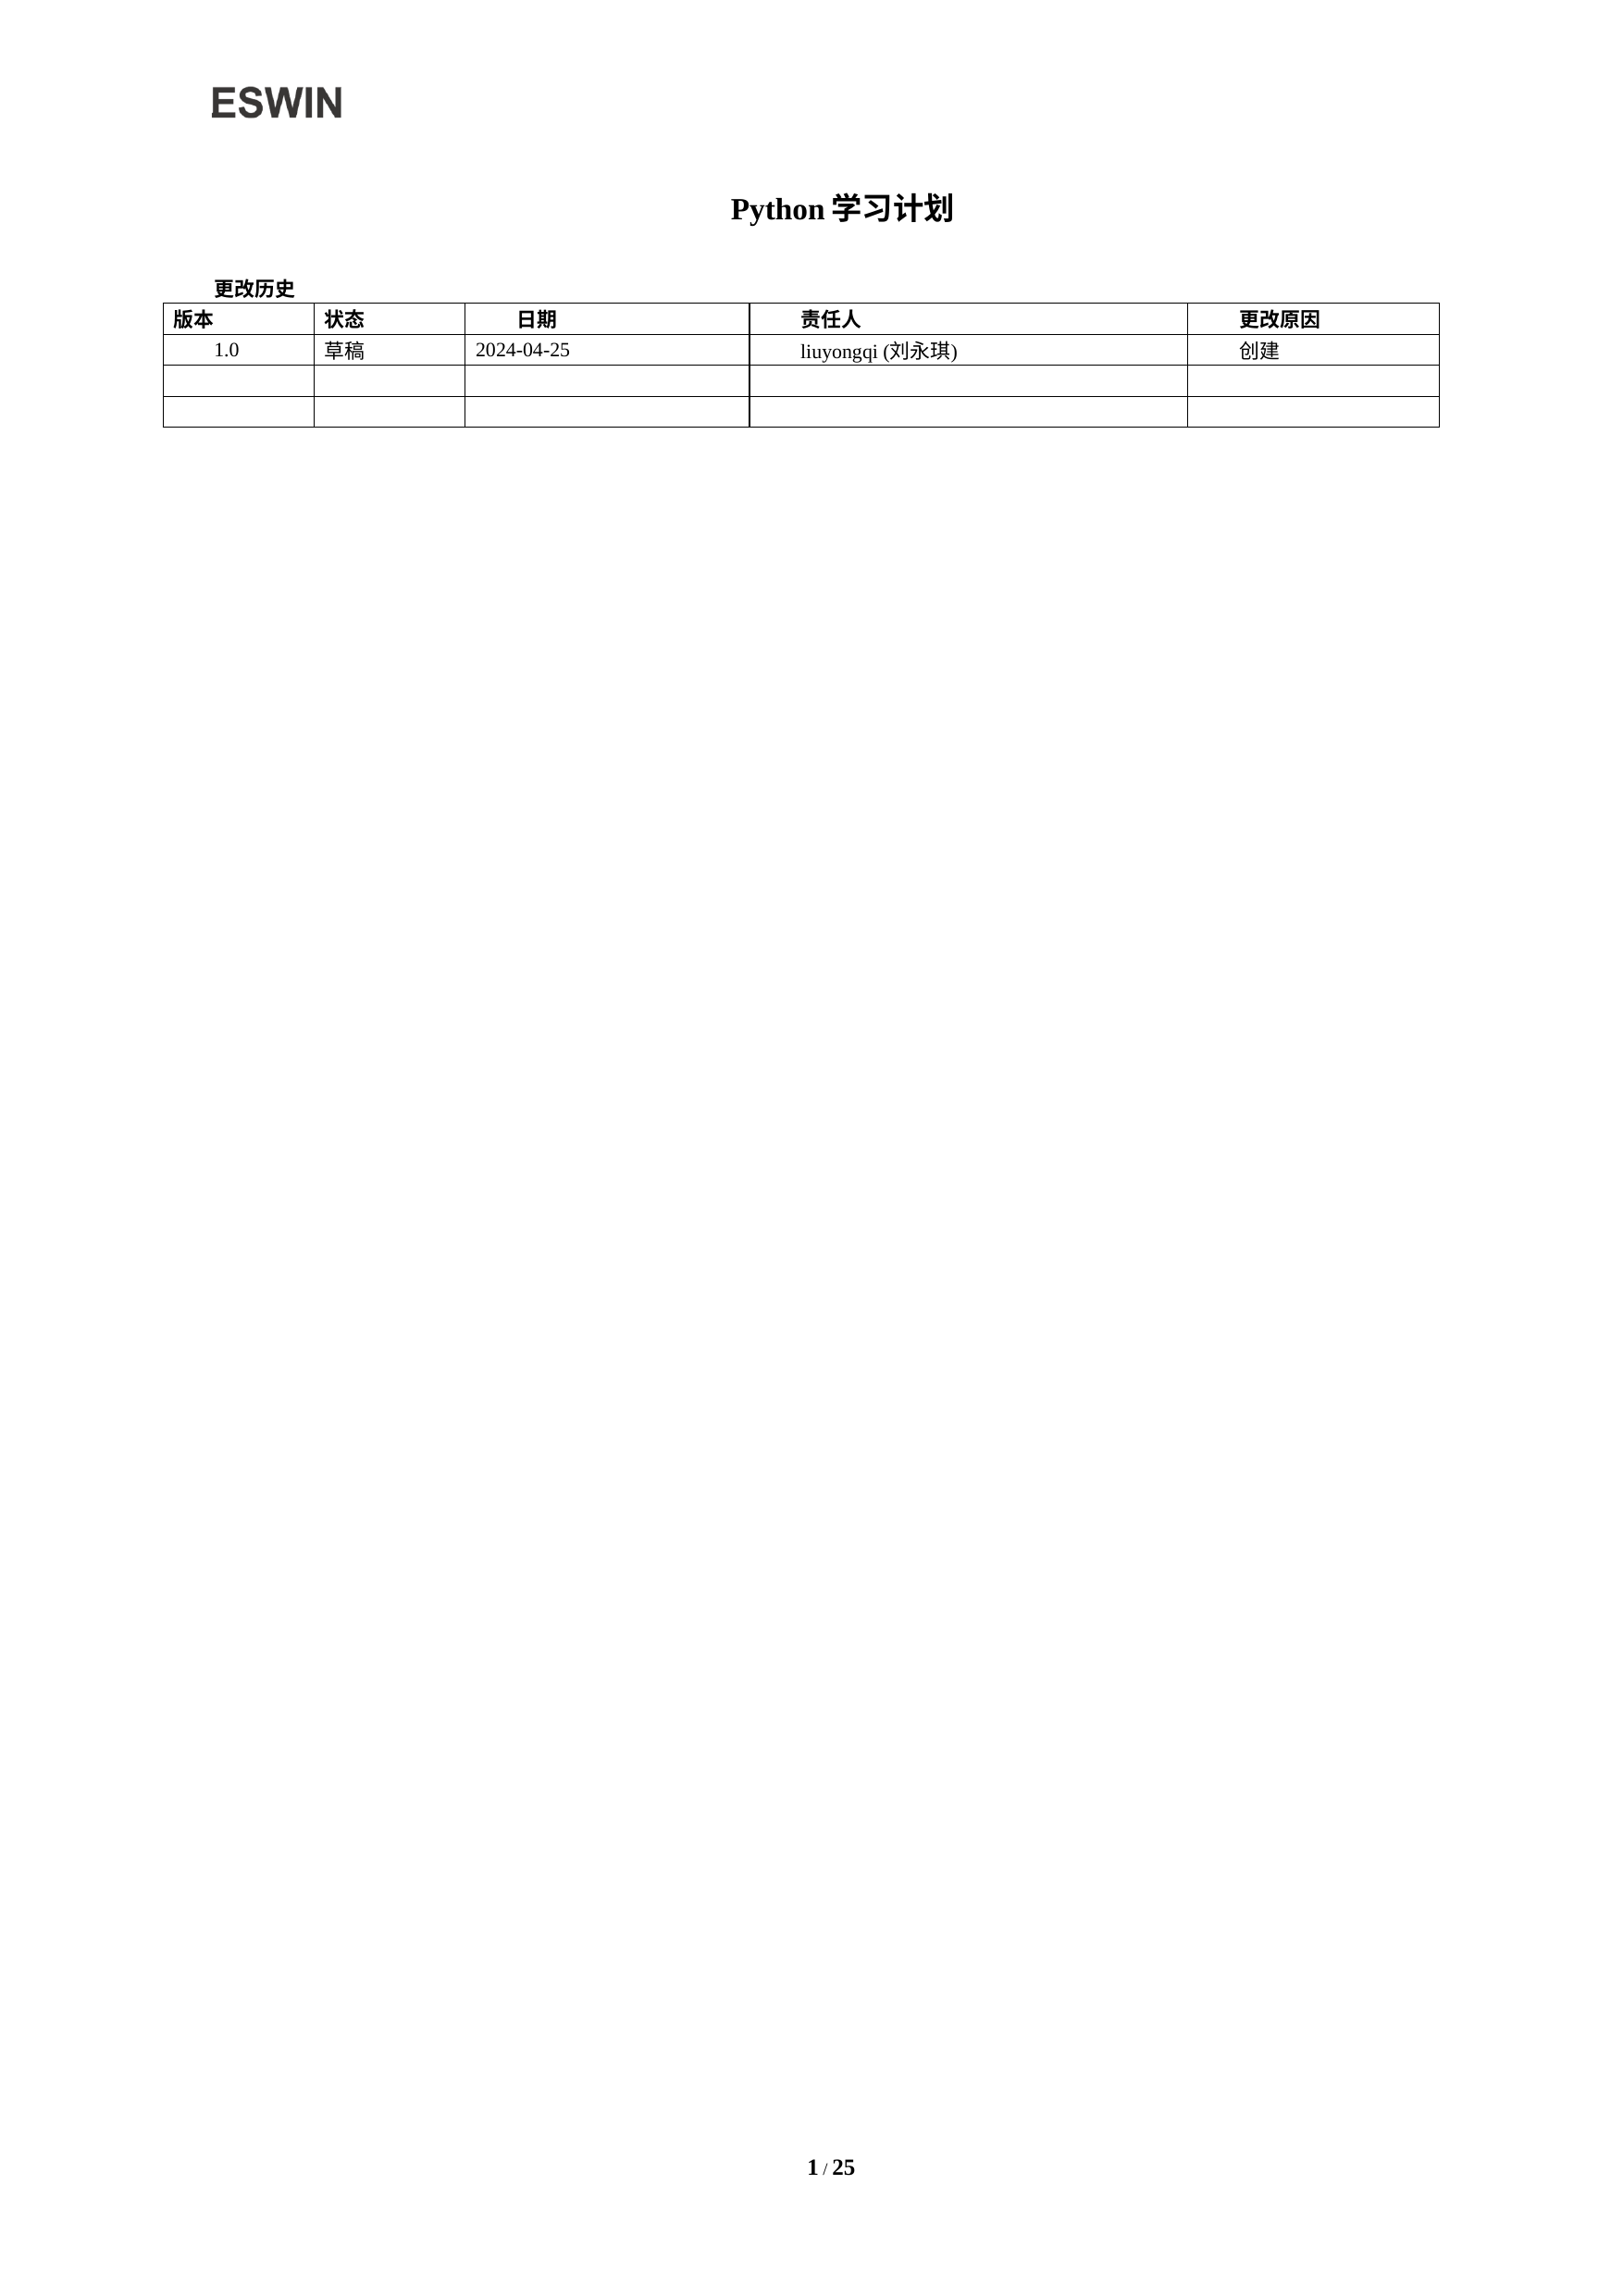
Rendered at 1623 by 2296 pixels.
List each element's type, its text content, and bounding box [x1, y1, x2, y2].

table_header 更改原因 [1188, 304, 1439, 334]
text 更改历史 [173, 272, 1450, 303]
table_cell 草稿 [315, 335, 465, 365]
picture [207, 81, 347, 122]
table_cell [164, 397, 314, 427]
table_cell liuyongqi (刘永琪) [750, 335, 1187, 365]
table_cell [750, 366, 1187, 396]
table_cell [315, 397, 465, 427]
table_cell [750, 397, 1187, 427]
table_header 版本 [164, 304, 314, 334]
table_header 责任人 [750, 304, 1187, 334]
table_cell 创建 [1188, 335, 1439, 365]
table_cell 2024-04-25 [465, 335, 749, 365]
table_cell [1188, 397, 1439, 427]
table_cell [1188, 366, 1439, 396]
title Python学习计划 [173, 177, 1450, 237]
table_header 状态 [315, 304, 465, 334]
table_cell [164, 366, 314, 396]
table_cell [465, 366, 749, 396]
table_cell 1.0 [164, 335, 314, 365]
table_cell [315, 366, 465, 396]
table_header 日期 [465, 304, 749, 334]
table_cell [465, 397, 749, 427]
